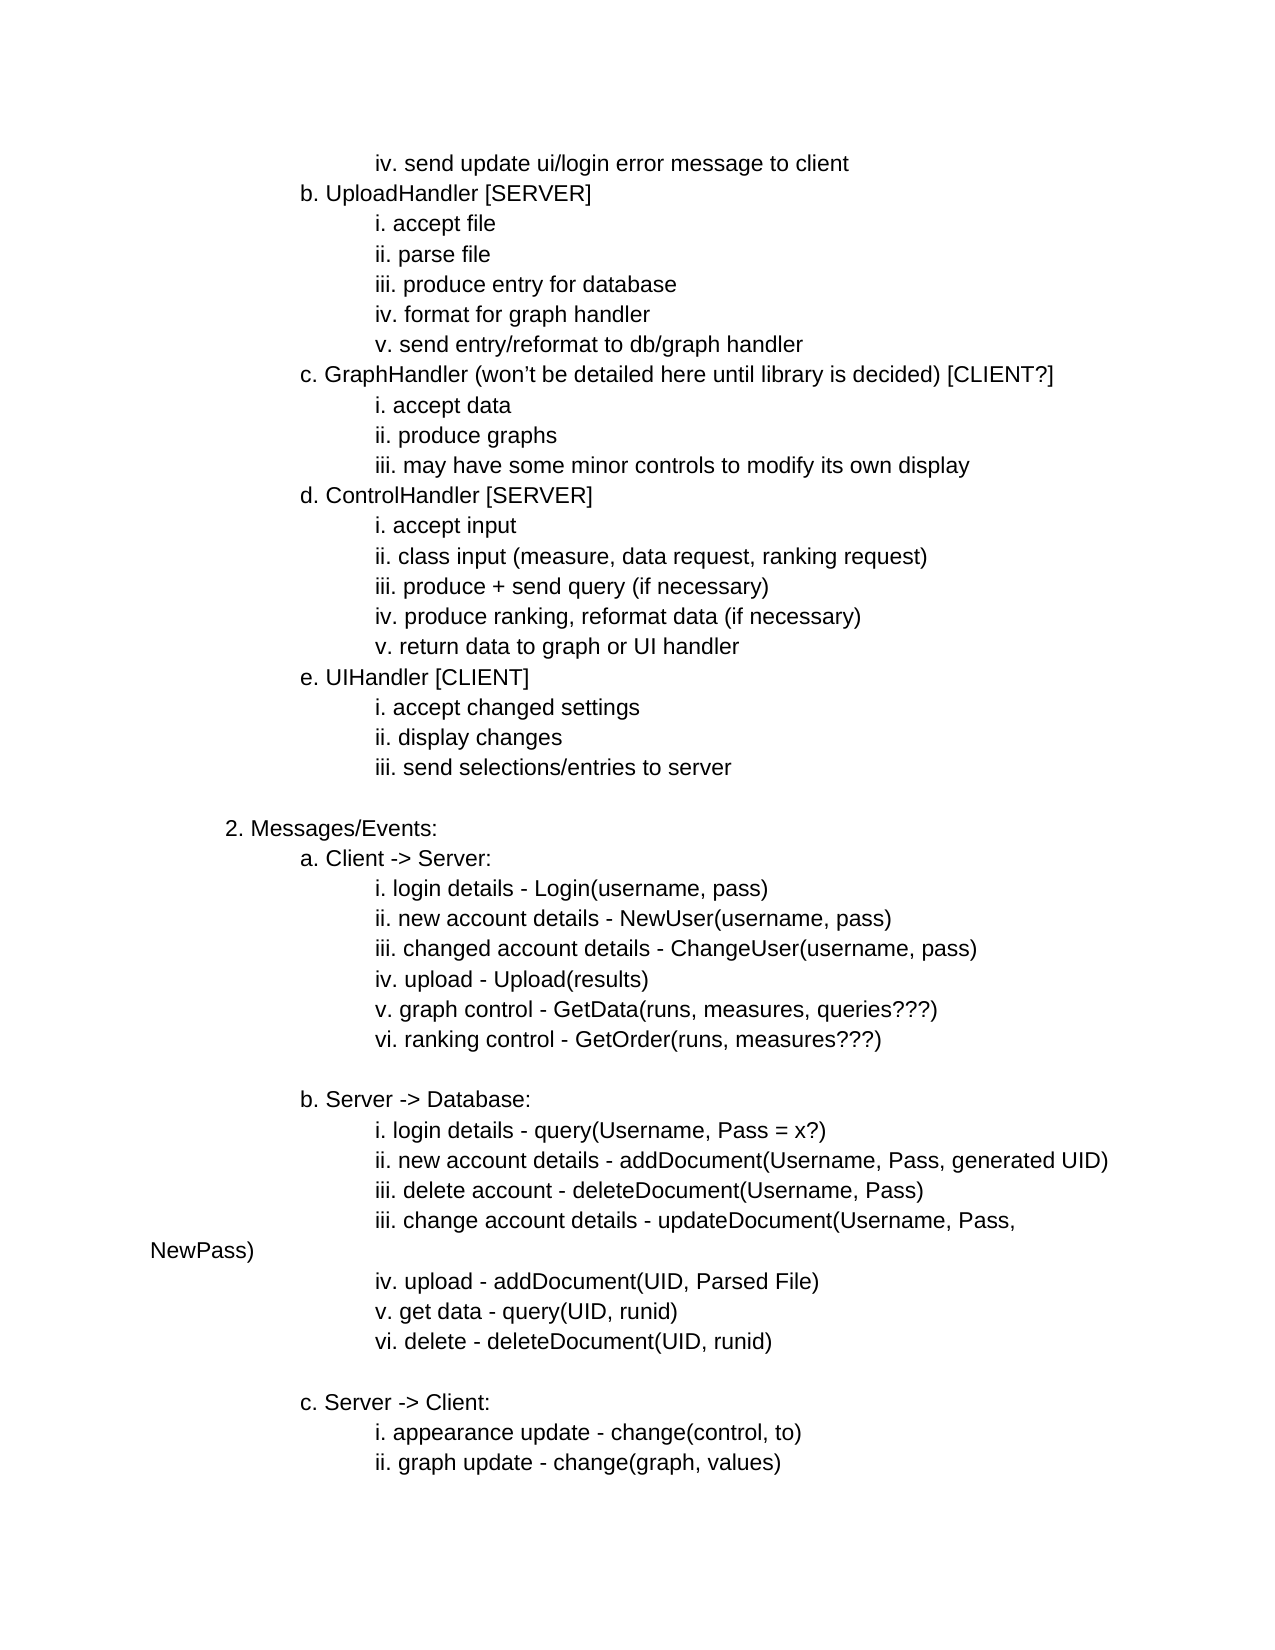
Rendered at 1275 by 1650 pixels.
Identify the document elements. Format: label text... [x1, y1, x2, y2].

text vi. delete - deleteDocument(UID, runid) [150, 1328, 1125, 1354]
text iv. format for graph handler [150, 301, 1125, 327]
text d. ControlHandler [SERVER] [150, 482, 1125, 509]
text iv. produce ranking, reformat data (if necessary) [150, 603, 1125, 629]
text c. GraphHandler (won’t be detailed here until library is decided) [CLIENT?] [150, 361, 1125, 388]
text v. return data to graph or UI handler [150, 633, 1125, 660]
text iii. send selections/entries to server [150, 754, 1125, 781]
text i. login details - Login(username, pass) [150, 875, 1125, 901]
text i. accept data [150, 392, 1125, 418]
text iii. produce + send query (if necessary) [150, 573, 1125, 599]
text v. graph control - GetData(runs, measures, queries???) [150, 996, 1125, 1022]
text iii. change account details - updateDocument(Username, Pass, NewPass) [150, 1207, 1125, 1264]
text b. UploadHandler [SERVER] [150, 180, 1125, 207]
text v. send entry/reformat to db/graph handler [150, 331, 1125, 358]
text i. login details - query(Username, Pass = x?) [150, 1117, 1125, 1143]
text iv. send update ui/login error message to client [150, 150, 1125, 176]
text ii. class input (measure, data request, ranking request) [150, 543, 1125, 569]
text a. Client -> Server: [150, 845, 1125, 871]
text c. Server -> Client: [150, 1388, 1125, 1415]
text ii. graph update - change(graph, values) [150, 1449, 1125, 1475]
text ii. display changes [150, 724, 1125, 750]
text i. accept file [150, 210, 1125, 237]
text i. accept changed settings [150, 694, 1125, 720]
text iii. produce entry for database [150, 271, 1125, 297]
text i. accept input [150, 512, 1125, 539]
text iii. delete account - deleteDocument(Username, Pass) [150, 1177, 1125, 1203]
text ii. new account details - NewUser(username, pass) [150, 905, 1125, 932]
text iv. upload - Upload(results) [150, 966, 1125, 992]
text ii. parse file [150, 241, 1125, 267]
text iii. may have some minor controls to modify its own display [150, 452, 1125, 478]
text ii. produce graphs [150, 422, 1125, 448]
text iii. changed account details - ChangeUser(username, pass) [150, 935, 1125, 962]
text i. appearance update - change(control, to) [150, 1419, 1125, 1445]
text 2. Messages/Events: [150, 814, 1125, 841]
text ii. new account details - addDocument(Username, Pass, generated UID) [150, 1147, 1125, 1173]
text b. Server -> Database: [150, 1086, 1125, 1113]
text e. UIHandler [CLIENT] [150, 663, 1125, 690]
text v. get data - query(UID, runid) [150, 1298, 1125, 1324]
text vi. ranking control - GetOrder(runs, measures???) [150, 1026, 1125, 1052]
text iv. upload - addDocument(UID, Parsed File) [150, 1268, 1125, 1294]
